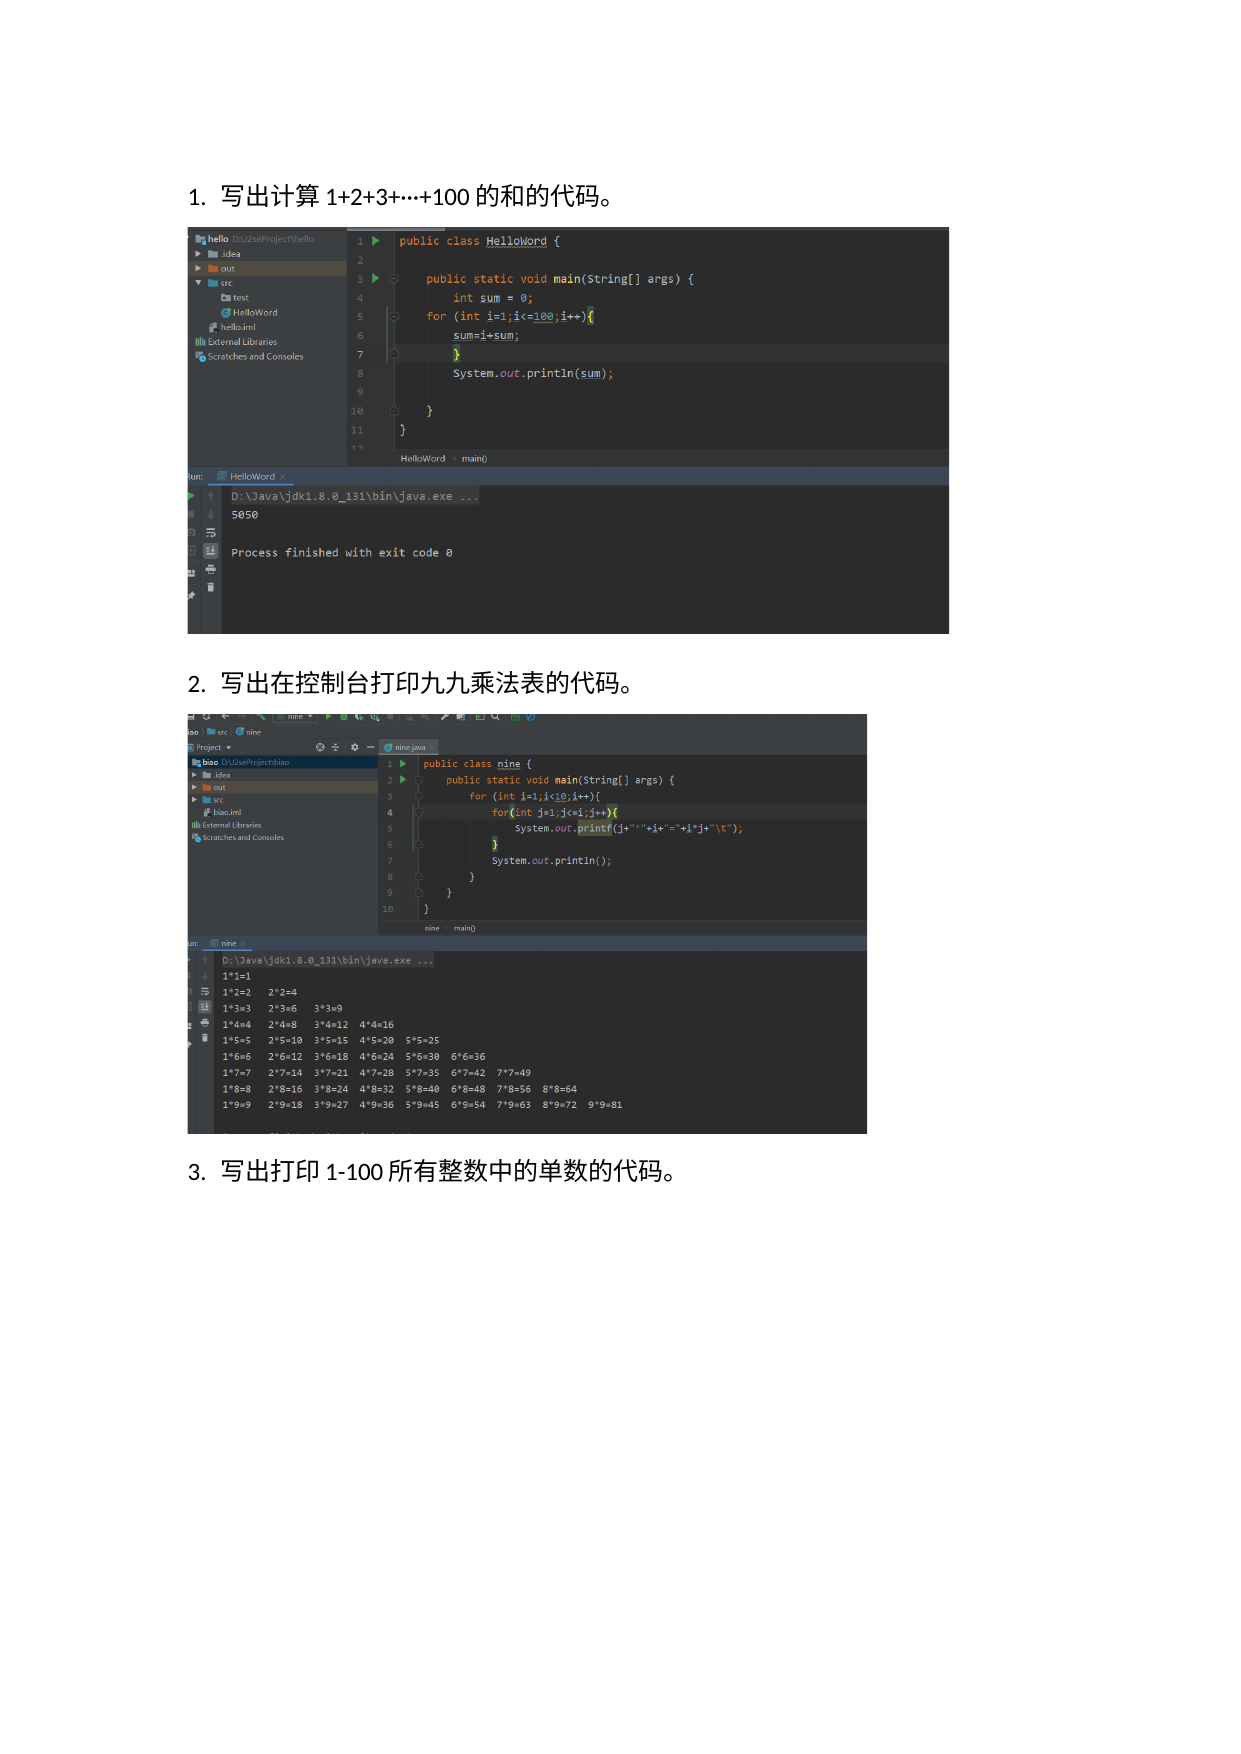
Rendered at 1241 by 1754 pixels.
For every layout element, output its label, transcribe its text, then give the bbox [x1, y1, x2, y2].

picture [187, 227, 950, 634]
list 写出计算1+2+3+···+100的和的代码。 [187, 162, 1053, 227]
picture [187, 714, 868, 1134]
list 写出在控制台打印九九乘法表的代码。 [187, 649, 1053, 714]
list 写出打印1-100所有整数中的单数的代码。 [187, 1137, 1053, 1202]
